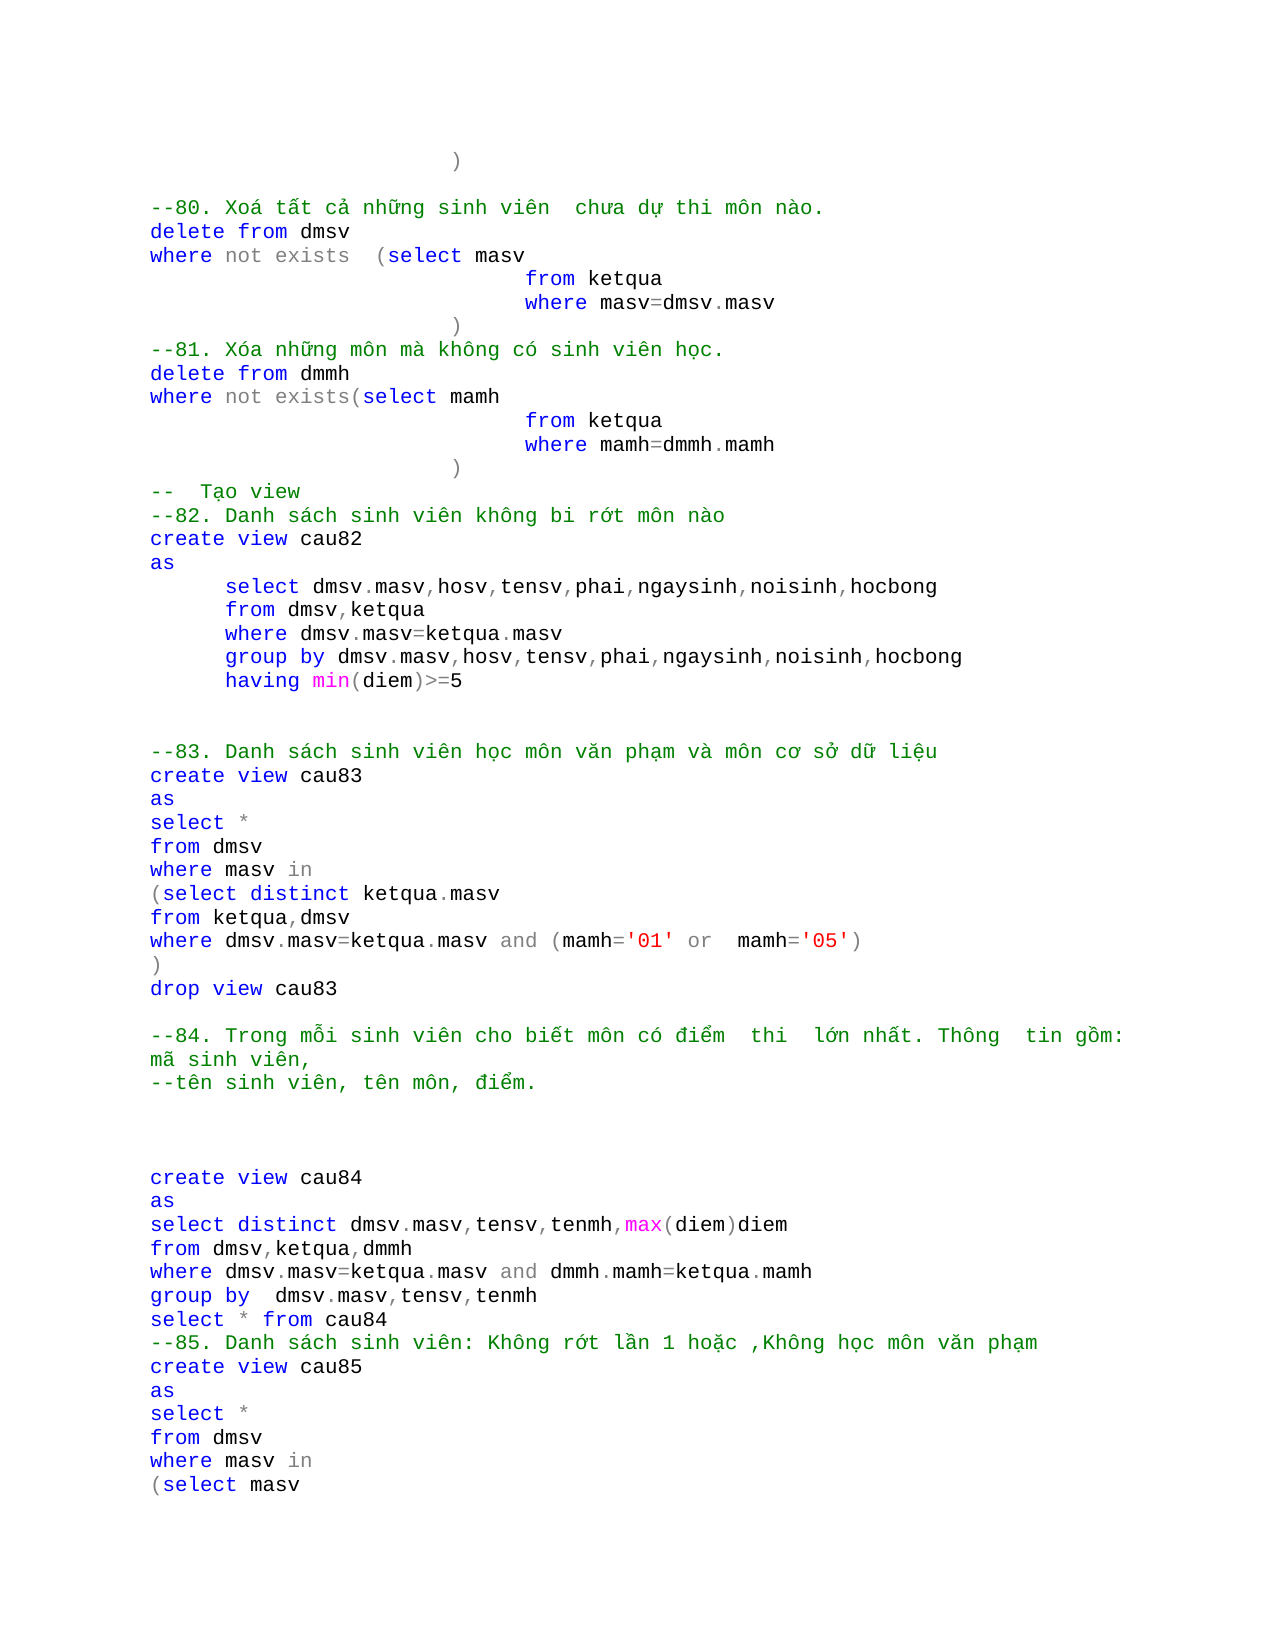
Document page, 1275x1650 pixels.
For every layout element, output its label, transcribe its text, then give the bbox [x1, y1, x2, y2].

text having min(diem)>=5 [150, 670, 1125, 694]
text --81. Xóa những môn mà không có sinh viên học. [150, 339, 1125, 363]
text create view cau84 [150, 1167, 1125, 1190]
text select * from cau84 [150, 1309, 1125, 1332]
text create view cau82 [150, 528, 1125, 552]
text group by dmsv.masv,hosv,tensv,phai,ngaysinh,noisinh,hocbong [150, 647, 1125, 670]
text as [150, 1379, 1125, 1403]
text --84. Trong mỗi sinh viên cho biết môn có điểm thi lớn nhất. Thông tin gồm: mã sinh viên, [150, 1025, 1125, 1072]
text (select distinct ketqua.masv [150, 883, 1125, 907]
text from dmsv [150, 836, 1125, 859]
text --85. Danh sách sinh viên: Không rớt lần 1 hoặc ,Không học môn văn phạm [150, 1332, 1125, 1356]
text as [150, 788, 1125, 812]
text select * [150, 1403, 1125, 1427]
text as [150, 1190, 1125, 1214]
text create view cau83 [150, 765, 1125, 788]
text from ketqua [150, 268, 1125, 292]
text where masv=dmsv.masv [150, 292, 1125, 316]
text create view cau85 [150, 1356, 1125, 1379]
text as [150, 552, 1125, 576]
text where not exists(select mamh [150, 386, 1125, 410]
text from dmsv [150, 1427, 1125, 1451]
text --82. Danh sách sinh viên không bi rớt môn nào [150, 505, 1125, 528]
text select * [150, 812, 1125, 836]
text from ketqua [150, 410, 1125, 434]
text from dmsv,ketqua [150, 599, 1125, 623]
text select dmsv.masv,hosv,tensv,phai,ngaysinh,noisinh,hocbong [150, 576, 1125, 599]
text ) [150, 457, 1125, 481]
text select distinct dmsv.masv,tensv,tenmh,max(diem)diem [150, 1214, 1125, 1238]
text where not exists (select masv [150, 244, 1125, 268]
text delete from dmmh [150, 363, 1125, 386]
text where dmsv.masv=ketqua.masv and dmmh.mamh=ketqua.mamh [150, 1261, 1125, 1285]
text --83. Danh sách sinh viên học môn văn phạm và môn cơ sở dữ liệu [150, 741, 1125, 765]
text --80. Xoá tất cả những sinh viên chưa dự thi môn nào. [150, 197, 1125, 221]
text where mamh=dmmh.mamh [150, 434, 1125, 457]
text where masv in [150, 1451, 1125, 1474]
text ) [150, 150, 1125, 174]
text --tên sinh viên, tên môn, điểm. [150, 1072, 1125, 1096]
text where dmsv.masv=ketqua.masv [150, 623, 1125, 647]
text delete from dmsv [150, 221, 1125, 244]
text where masv in [150, 859, 1125, 883]
text ) [150, 316, 1125, 339]
text where dmsv.masv=ketqua.masv and (mamh='01' or mamh='05') [150, 930, 1125, 954]
text -- Tạo view [150, 481, 1125, 505]
text from ketqua,dmsv [150, 907, 1125, 930]
text drop view cau83 [150, 978, 1125, 1001]
text group by dmsv.masv,tensv,tenmh [150, 1285, 1125, 1309]
text from dmsv,ketqua,dmmh [150, 1238, 1125, 1261]
text (select masv [150, 1474, 1125, 1498]
text ) [150, 954, 1125, 978]
